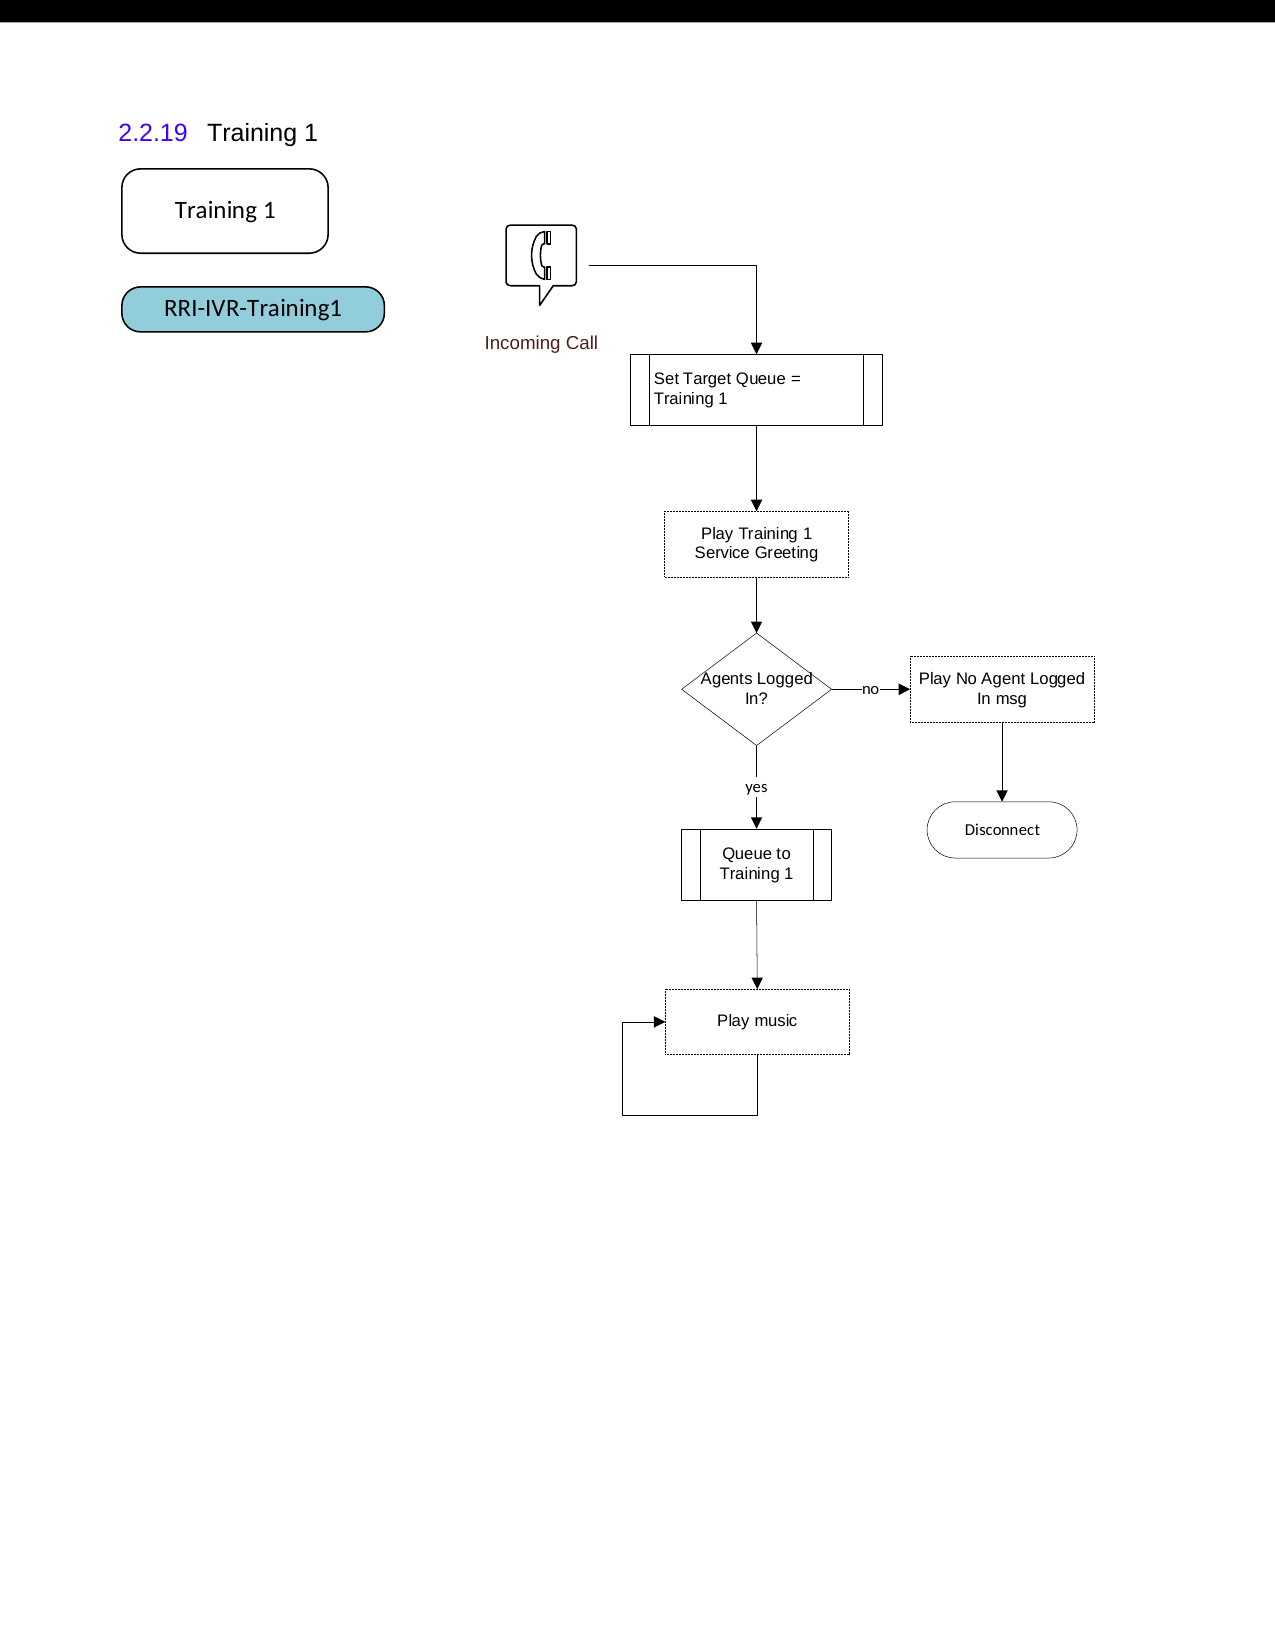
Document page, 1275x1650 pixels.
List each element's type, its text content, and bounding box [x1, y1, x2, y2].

subtitle Training 1 [118, 118, 1157, 147]
